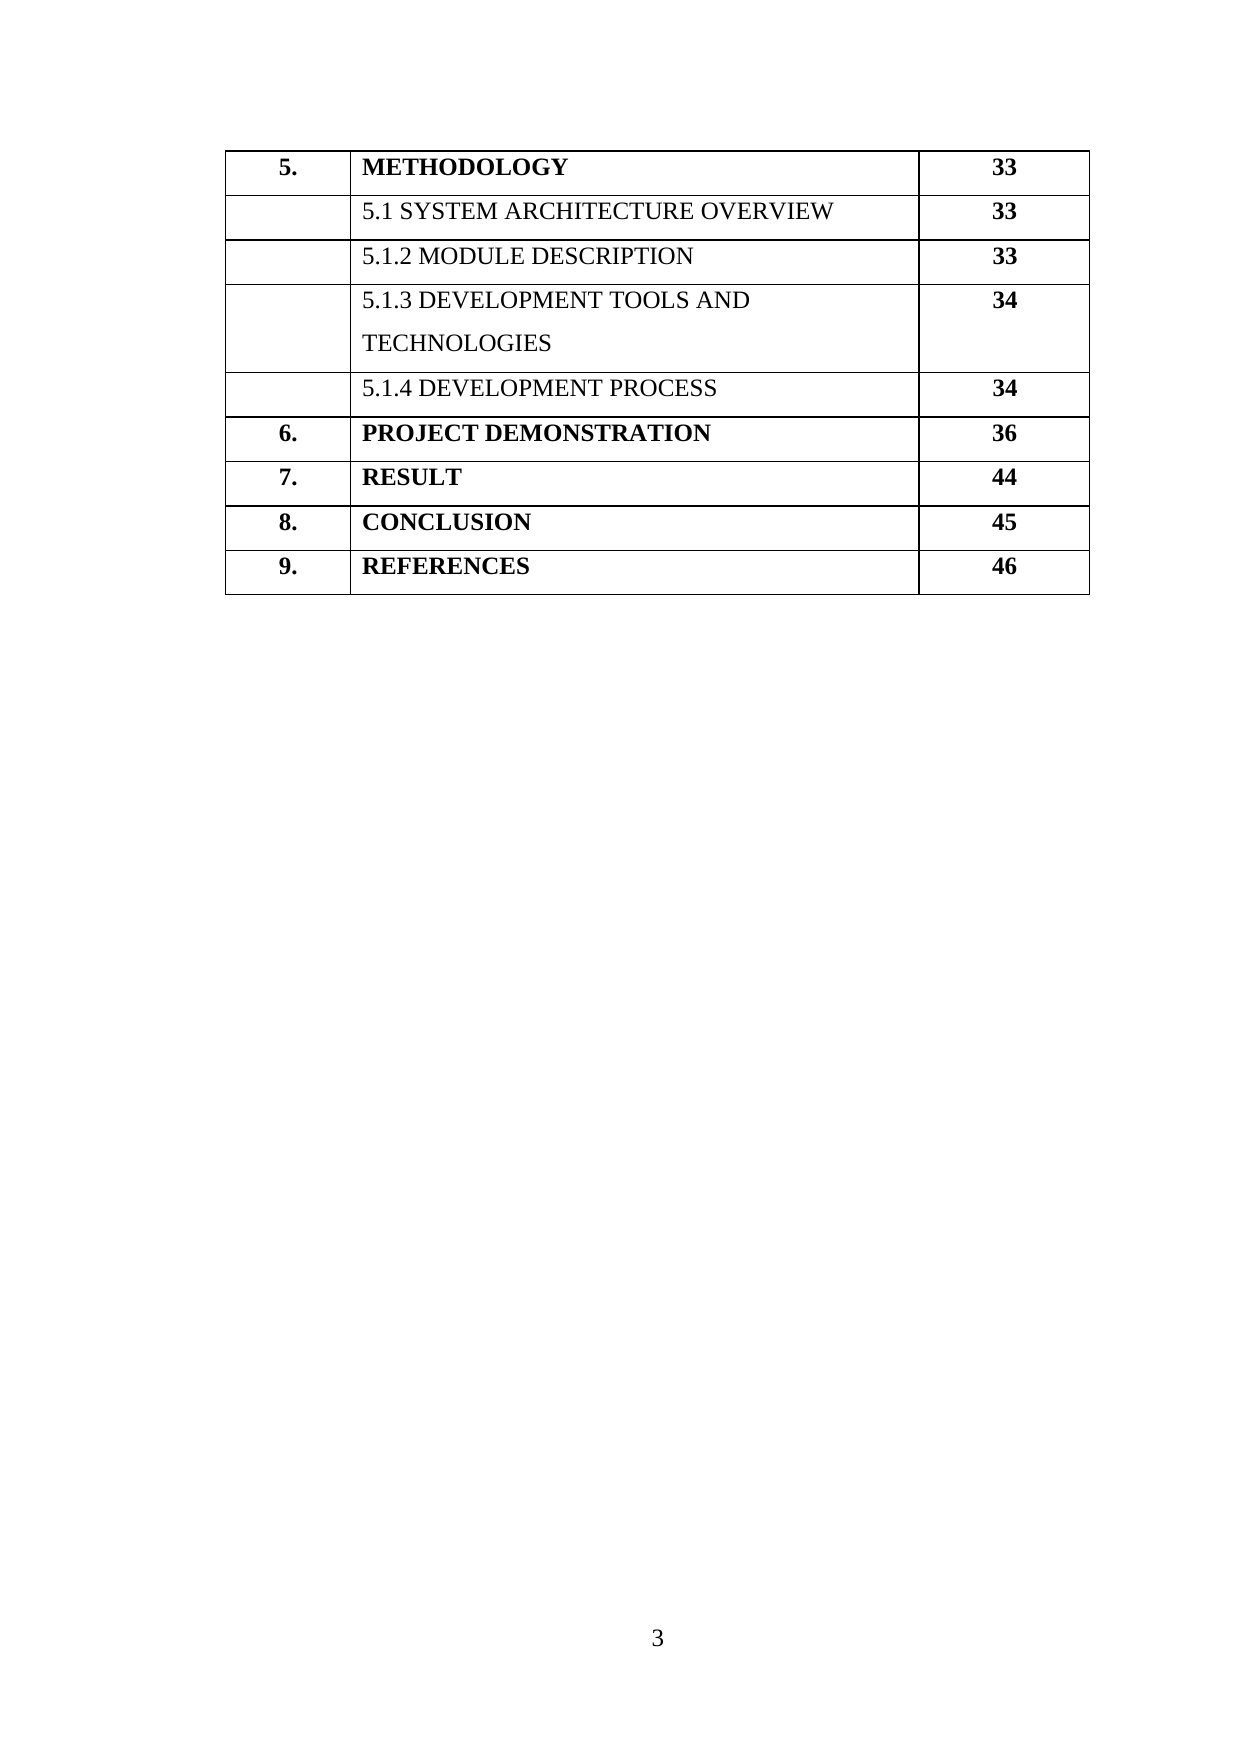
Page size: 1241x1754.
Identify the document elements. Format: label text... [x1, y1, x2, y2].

table_cell 6. [226, 418, 350, 461]
table_cell 33 [920, 152, 1089, 194]
table_cell [226, 196, 350, 239]
table_cell 34 [920, 285, 1089, 371]
table_cell 33 [920, 196, 1089, 239]
table_cell 44 [920, 462, 1089, 505]
table_cell 33 [920, 241, 1089, 284]
table_cell 8. [226, 507, 350, 550]
table_cell 5. [226, 152, 350, 194]
table_cell 34 [920, 373, 1089, 416]
table_cell [226, 285, 350, 371]
table_cell 5.1.4 DEVELOPMENT PROCESS [351, 373, 918, 416]
table_cell [226, 373, 350, 416]
table_cell REFERENCES [351, 551, 918, 594]
table_cell 5.1 SYSTEM ARCHITECTURE OVERVIEW [351, 196, 918, 239]
table_cell PROJECT DEMONSTRATION [351, 418, 918, 461]
table_cell RESULT [351, 462, 918, 505]
table_cell 5.1.3 DEVELOPMENT TOOLS AND TECHNOLOGIES [351, 285, 918, 371]
table_cell 9. [226, 551, 350, 594]
table_cell 36 [920, 418, 1089, 461]
table_cell [226, 241, 350, 284]
table_cell 7. [226, 462, 350, 505]
table_cell 46 [920, 551, 1089, 594]
table_cell 45 [920, 507, 1089, 550]
table_cell CONCLUSION [351, 507, 918, 550]
table_cell 5.1.2 MODULE DESCRIPTION [351, 241, 918, 284]
table_cell METHODOLOGY [351, 152, 918, 194]
